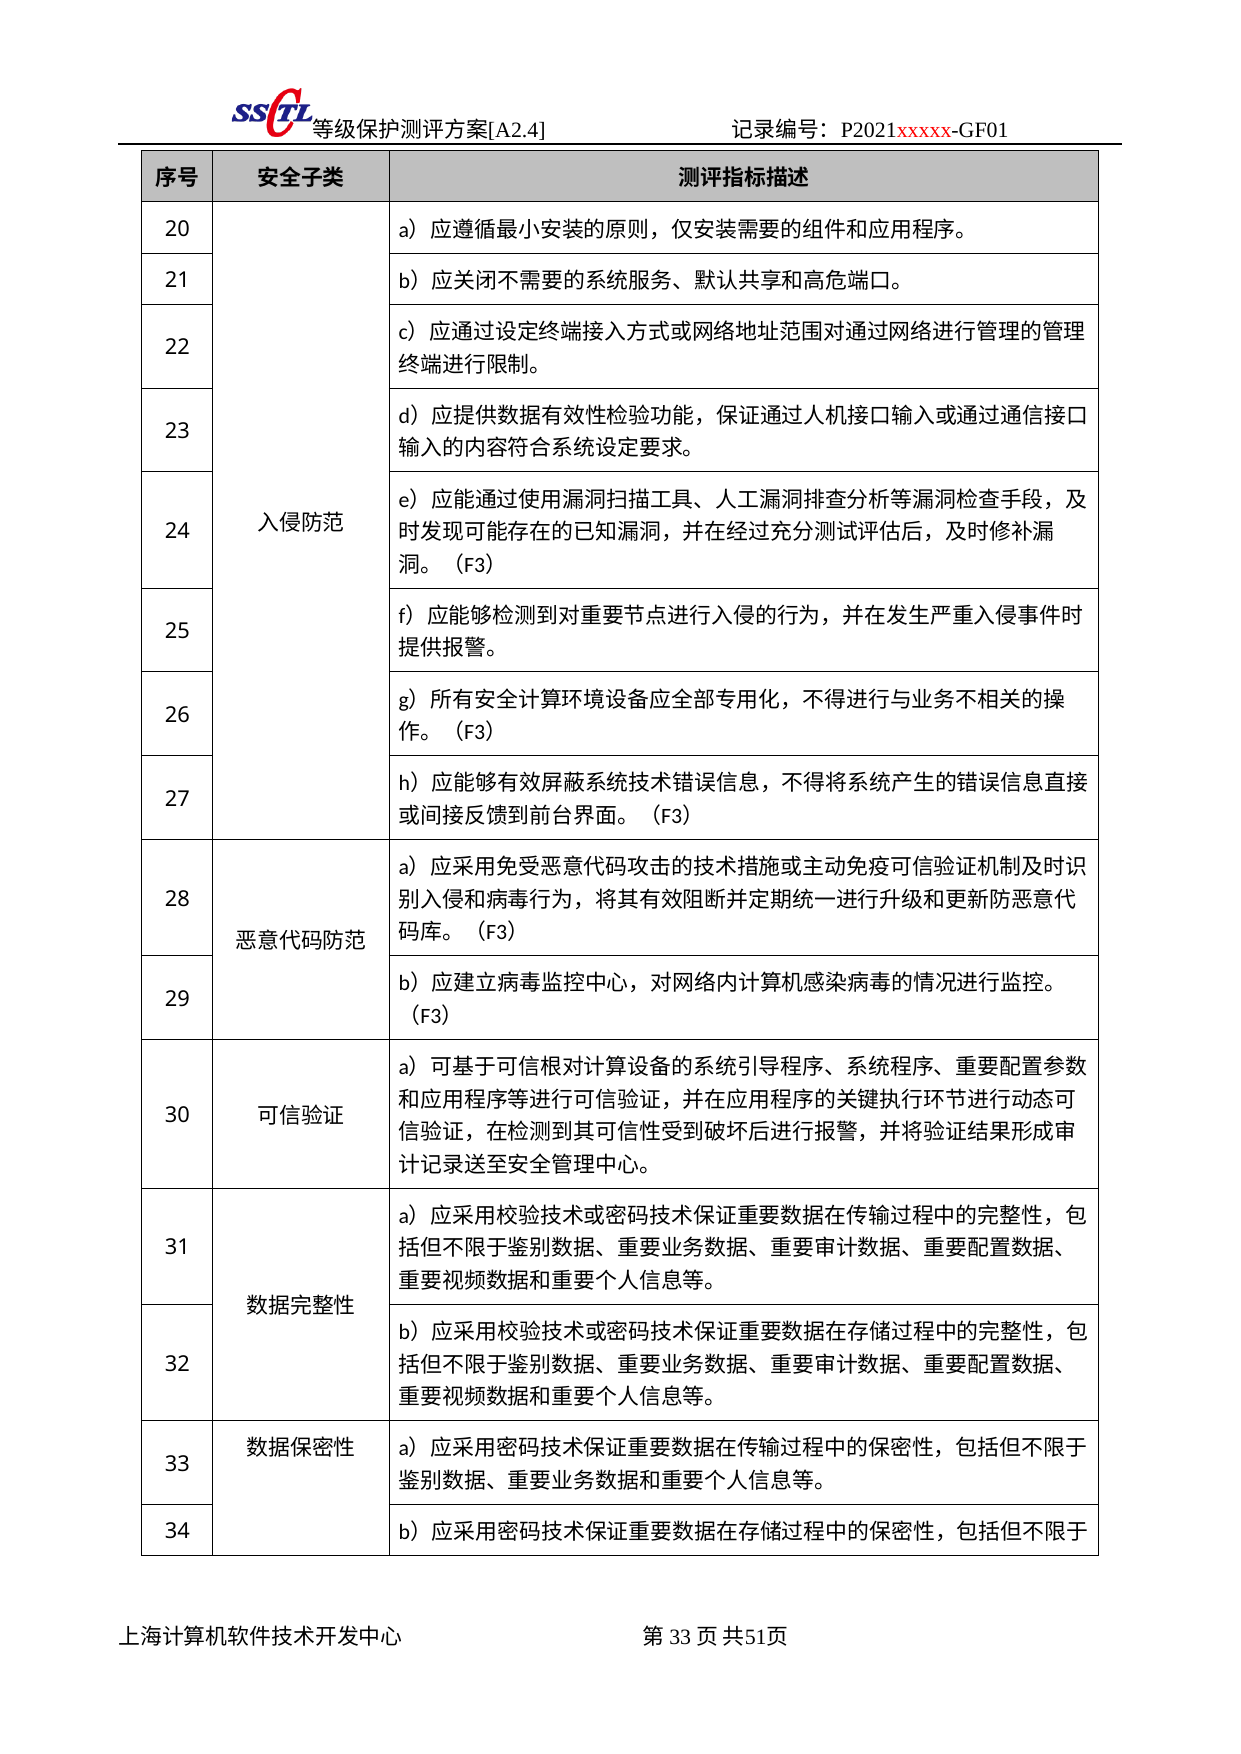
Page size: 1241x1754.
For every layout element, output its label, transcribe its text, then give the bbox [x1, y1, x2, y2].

table_cell 数据保密性 [213, 1421, 389, 1555]
table_cell a）应采用密码技术保证重要数据在传输过程中的保密性，包括但不限于鉴别数据、重要业务数据和重要个人信息等。 [390, 1421, 1098, 1504]
table_cell 34 [142, 1505, 212, 1555]
table_cell d）应提供数据有效性检验功能，保证通过人机接口输入或通过通信接口输入的内容符合系统设定要求。 [390, 389, 1098, 471]
table_header 测评指标描述 [390, 151, 1098, 201]
table_cell 29 [142, 956, 212, 1039]
table_cell g）所有安全计算环境设备应全部专用化，不得进行与业务不相关的操作。（F3） [390, 672, 1098, 755]
table_cell b）应关闭不需要的系统服务、默认共享和高危端口。 [390, 254, 1098, 304]
table_cell a）应遵循最小安装的原则，仅安装需要的组件和应用程序。 [390, 202, 1098, 252]
table_cell b）应采用校验技术或密码技术保证重要数据在存储过程中的完整性，包括但不限于鉴别数据、重要业务数据、重要审计数据、重要配置数据、重要视频数据和重要个人信息等。 [390, 1305, 1098, 1420]
table_cell a）应采用校验技术或密码技术保证重要数据在传输过程中的完整性，包括但不限于鉴别数据、重要业务数据、重要审计数据、重要配置数据、重要视频数据和重要个人信息等。 [390, 1189, 1098, 1304]
table_cell 26 [142, 672, 212, 755]
table_cell 数据完整性 [213, 1189, 389, 1420]
table_cell c）应通过设定终端接入方式或网络地址范围对通过网络进行管理的管理终端进行限制。 [390, 305, 1098, 387]
table_cell 恶意代码防范 [213, 840, 389, 1039]
table_cell 21 [142, 254, 212, 304]
table_cell 30 [142, 1040, 212, 1187]
table_cell 31 [142, 1189, 212, 1304]
table_cell 23 [142, 389, 212, 471]
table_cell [390, 1505, 1098, 1555]
table_cell 27 [142, 756, 212, 839]
table_cell a）应采用免受恶意代码攻击的技术措施或主动免疫可信验证机制及时识别入侵和病毒行为，将其有效阻断并定期统一进行升级和更新防恶意代码库。（F3） [390, 840, 1098, 955]
table_cell 28 [142, 840, 212, 955]
table_cell 24 [142, 472, 212, 587]
table_cell h）应能够有效屏蔽系统技术错误信息，不得将系统产生的错误信息直接或间接反馈到前台界面。（F3） [390, 756, 1098, 839]
table_cell 25 [142, 589, 212, 671]
table_cell 20 [142, 202, 212, 252]
table_cell 22 [142, 305, 212, 387]
picture [231, 88, 313, 137]
table_header 序号 [142, 151, 212, 201]
table_cell f）应能够检测到对重要节点进行入侵的行为，并在发生严重入侵事件时提供报警。 [390, 589, 1098, 671]
table_cell 入侵防范 [213, 202, 389, 839]
table_cell 可信验证 [213, 1040, 389, 1187]
table_cell a）可基于可信根对计算设备的系统引导程序、系统程序、重要配置参数和应用程序等进行可信验证，并在应用程序的关键执行环节进行动态可信验证，在检测到其可信性受到破坏后进行报警，并将验证结果形成审计记录送至安全管理中心。 [390, 1040, 1098, 1187]
table_cell e）应能通过使用漏洞扫描工具、人工漏洞排查分析等漏洞检查手段，及时发现可能存在的已知漏洞，并在经过充分测试评估后，及时修补漏洞。（F3） [390, 472, 1098, 587]
table_cell 33 [142, 1421, 212, 1504]
table_header 安全子类 [213, 151, 389, 201]
table_cell 32 [142, 1305, 212, 1420]
table_cell b）应建立病毒监控中心，对网络内计算机感染病毒的情况进行监控。（F3） [390, 956, 1098, 1039]
